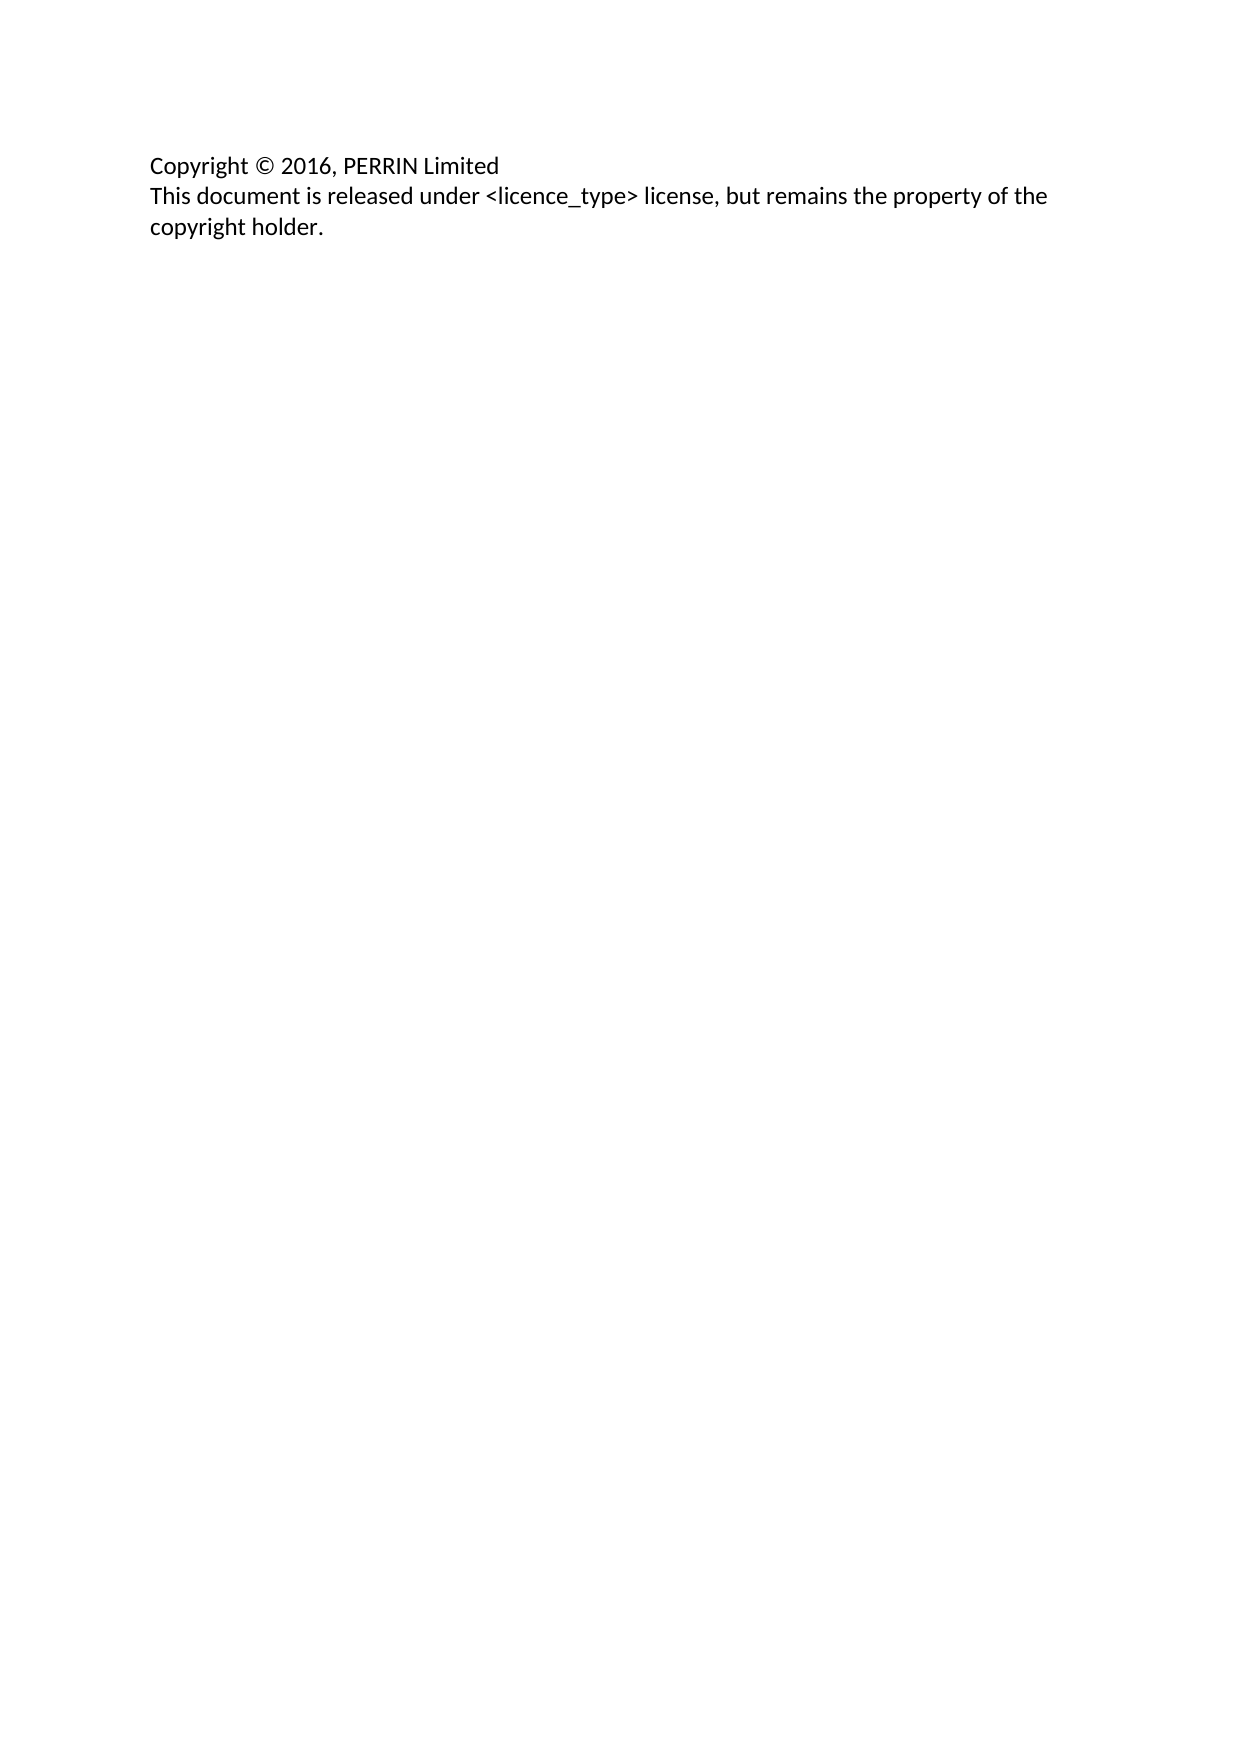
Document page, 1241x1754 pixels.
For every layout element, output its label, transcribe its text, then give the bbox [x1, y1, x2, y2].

text Copyright © 2016, PERRIN Limited [150, 150, 1090, 181]
text This document is released under <licence_type> license, but remains the property of the copyright holder. [150, 181, 1090, 242]
